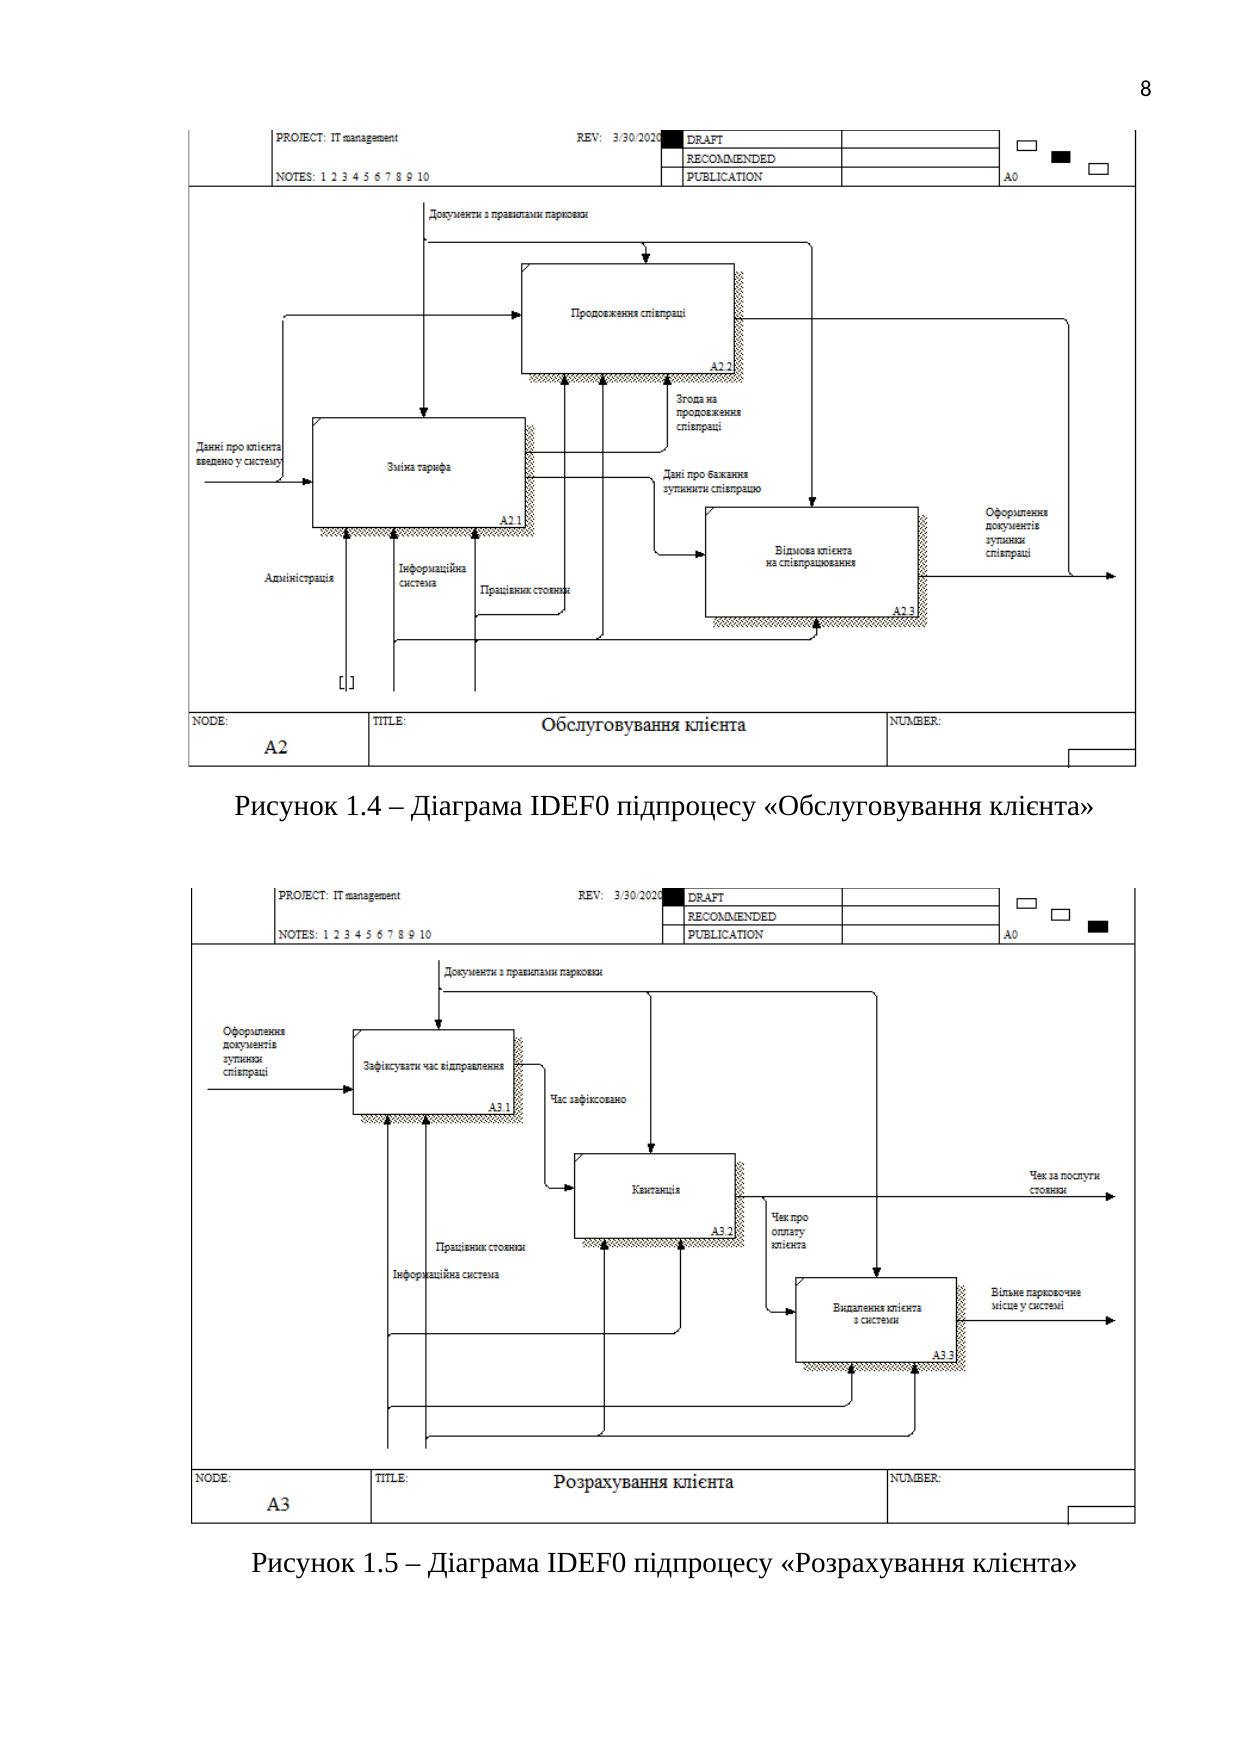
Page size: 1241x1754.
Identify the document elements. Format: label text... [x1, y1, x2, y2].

picture [188, 130, 1140, 774]
text Рисунок 1.4 – Діаграма IDEF0 підпроцесу «Обслуговування клієнта» [177, 788, 1152, 821]
text Рисунок 1.5 – Діаграма IDEF0 підпроцесу «Розрахування клієнта» [177, 1545, 1152, 1578]
picture [191, 888, 1138, 1531]
